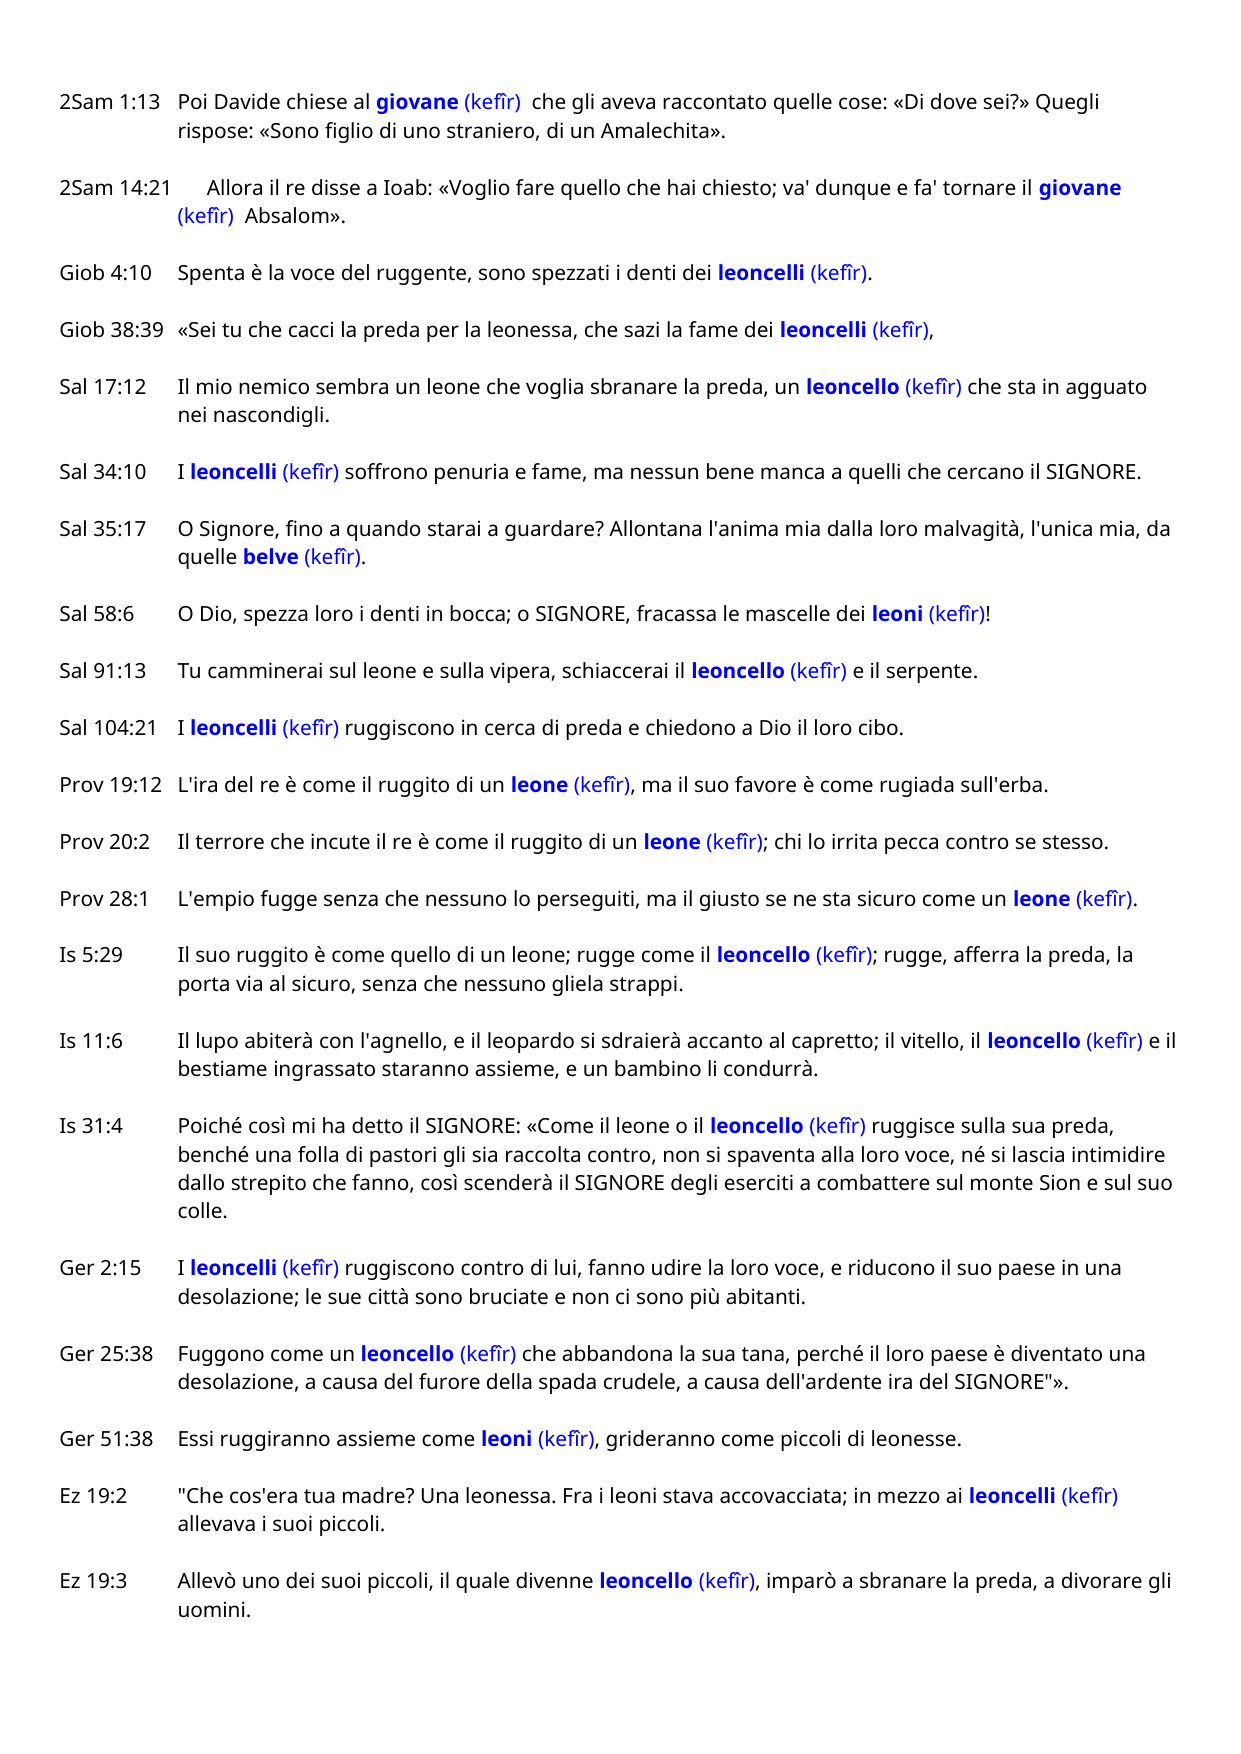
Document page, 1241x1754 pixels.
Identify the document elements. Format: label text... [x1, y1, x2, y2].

text 2Sam 1:13 Poi Davide chiese al giovane (kefîr) che gli aveva raccontato quelle cose: «Di dove sei?» Quegli rispose: «Sono figlio di uno straniero, di un Amalechita». [59, 87, 1181, 144]
text Is 31:4 Poiché così mi ha detto il SIGNORE: «Come il leone o il leoncello (kefîr) ruggisce sulla sua preda, benché una folla di pastori gli sia raccolta contro, non si spaventa alla loro voce, né si lascia intimidire dallo strepito che fanno, così scenderà il SIGNORE degli eserciti a combattere sul monte Sion e sul suo colle. [59, 1111, 1181, 1225]
text Sal 17:12 Il mio nemico sembra un leone che voglia sbranare la preda, un leoncello (kefîr) che sta in agguato nei nascondigli. [59, 372, 1181, 429]
text Giob 4:10 Spenta è la voce del ruggente, sono spezzati i denti dei leoncelli (kefîr). [59, 258, 1181, 287]
text Sal 35:17 O Signore, fino a quando starai a guardare? Allontana l'anima mia dalla loro malvagità, l'unica mia, da quelle belve (kefîr). [59, 514, 1181, 571]
text Ez 19:3 Allevò uno dei suoi piccoli, il quale divenne leoncello (kefîr), imparò a sbranare la preda, a divorare gli uomini. [59, 1566, 1181, 1623]
text Is 5:29 Il suo ruggito è come quello di un leone; rugge come il leoncello (kefîr); rugge, afferra la preda, la porta via al sicuro, senza che nessuno gliela strappi. [59, 941, 1181, 997]
text Ger 2:15 I leoncelli (kefîr) ruggiscono contro di lui, fanno udire la loro voce, e riducono il suo paese in una desolazione; le sue città sono bruciate e non ci sono più abitanti. [59, 1253, 1181, 1310]
text Ger 51:38 Essi ruggiranno assieme come leoni (kefîr), grideranno come piccoli di leonesse. [59, 1424, 1181, 1452]
text Is 11:6 Il lupo abiterà con l'agnello, e il leopardo si sdraierà accanto al capretto; il vitello, il leoncello (kefîr) e il bestiame ingrassato staranno assieme, e un bambino li condurrà. [59, 1026, 1181, 1083]
text Ez 19:2 "Che cos'era tua madre? Una leonessa. Fra i leoni stava accovacciata; in mezzo ai leoncelli (kefîr) allevava i suoi piccoli. [59, 1481, 1181, 1538]
text Ger 25:38 Fuggono come un leoncello (kefîr) che abbandona la sua tana, perché il loro paese è diventato una desolazione, a causa del furore della spada crudele, a causa dell'ardente ira del SIGNORE"». [59, 1339, 1181, 1396]
text Sal 91:13 Tu camminerai sul leone e sulla vipera, schiaccerai il leoncello (kefîr) e il serpente. [59, 656, 1181, 685]
text Prov 20:2 Il terrore che incute il re è come il ruggito di un leone (kefîr); chi lo irrita pecca contro se stesso. [59, 827, 1181, 855]
text Prov 19:12 L'ira del re è come il ruggito di un leone (kefîr), ma il suo favore è come rugiada sull'erba. [59, 770, 1181, 798]
text Giob 38:39 «Sei tu che cacci la preda per la leonessa, che sazi la fame dei leoncelli (kefîr), [59, 315, 1181, 343]
text 2Sam 14:21 Allora il re disse a Ioab: «Voglio fare quello che hai chiesto; va' dunque e fa' tornare il giovane (kefîr) Absalom». [59, 173, 1181, 230]
text Prov 28:1 L'empio fugge senza che nessuno lo perseguiti, ma il giusto se ne sta sicuro come un leone (kefîr). [59, 884, 1181, 912]
text Sal 34:10 I leoncelli (kefîr) soffrono penuria e fame, ma nessun bene manca a quelli che cercano il SIGNORE. [59, 457, 1181, 486]
text Sal 58:6 O Dio, spezza loro i denti in bocca; o SIGNORE, fracassa le mascelle dei leoni (kefîr)! [59, 599, 1181, 628]
text Sal 104:21 I leoncelli (kefîr) ruggiscono in cerca di preda e chiedono a Dio il loro cibo. [59, 713, 1181, 742]
